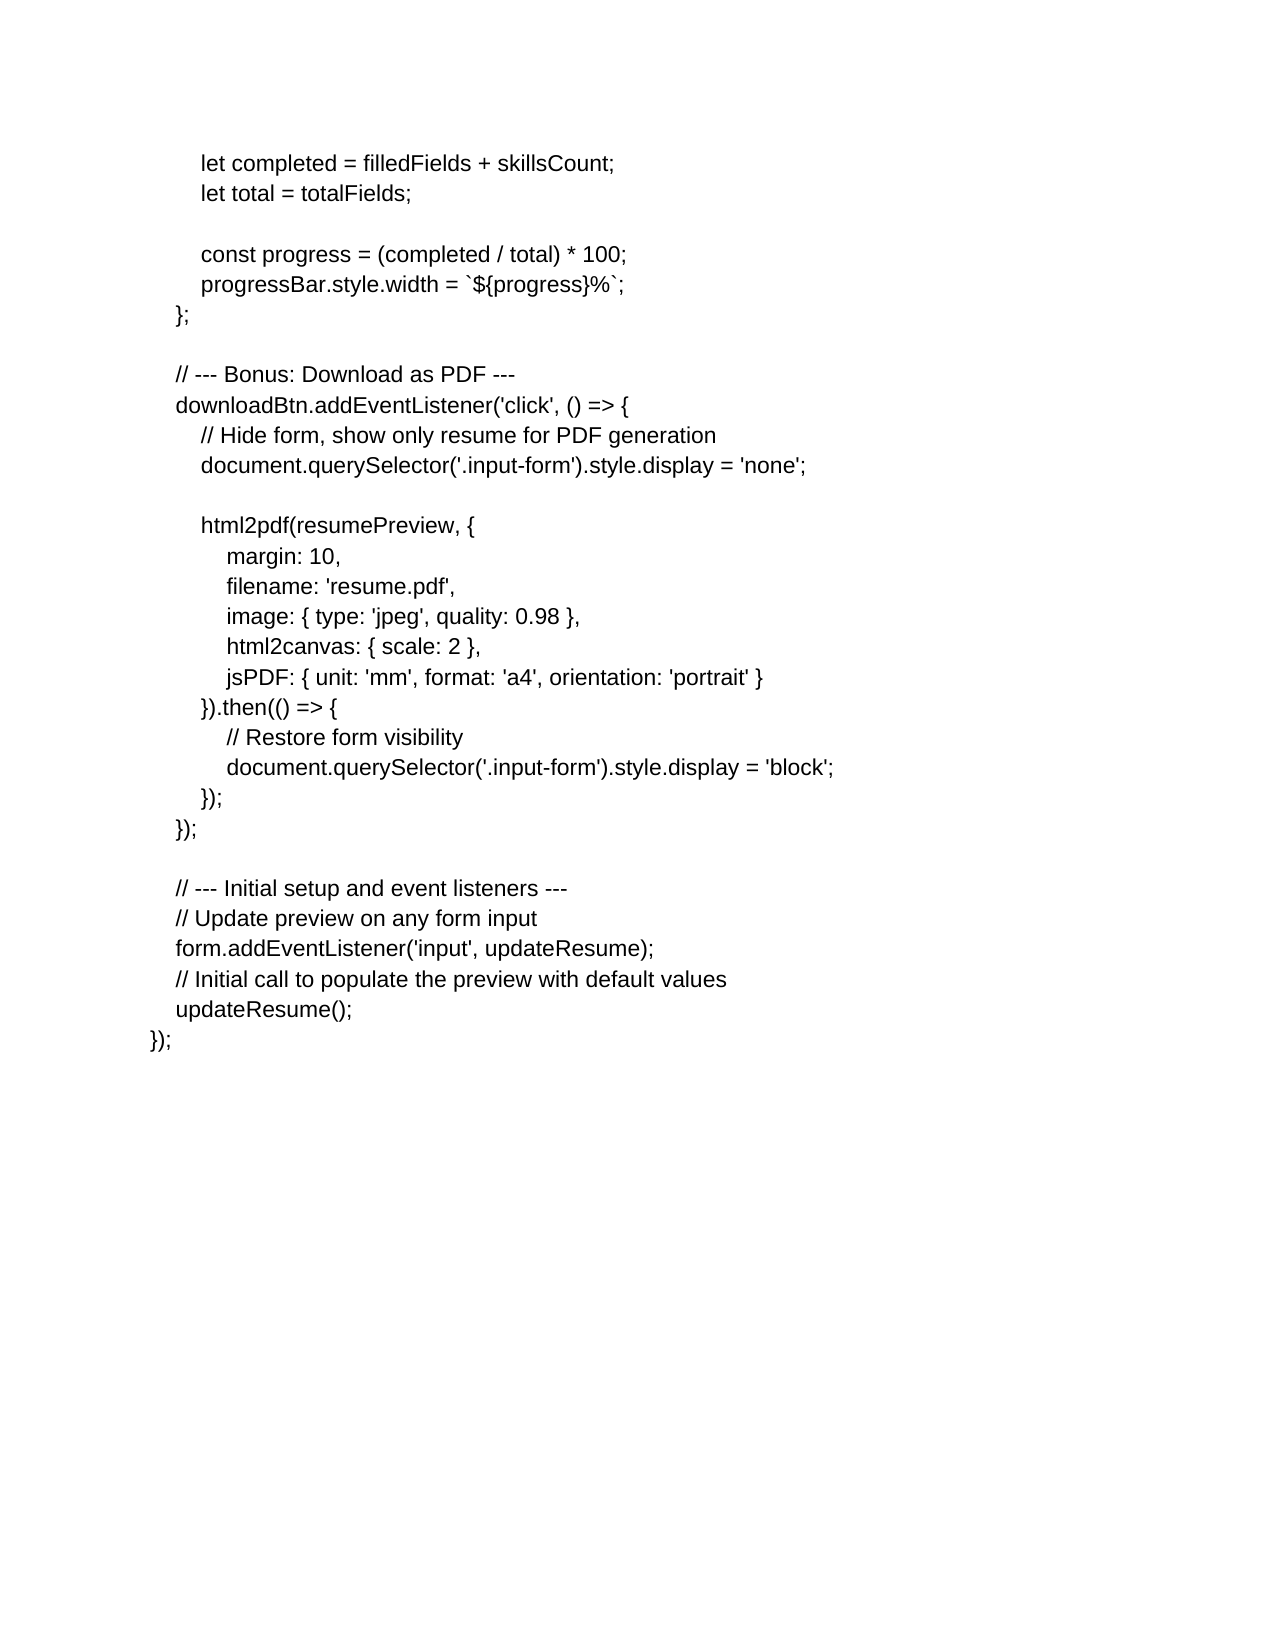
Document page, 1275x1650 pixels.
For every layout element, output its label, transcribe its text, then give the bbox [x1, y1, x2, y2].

text // Update preview on any form input [150, 905, 1125, 932]
text }).then(() => { [150, 694, 1125, 720]
text document.querySelector('.input-form').style.display = 'none'; [150, 452, 1125, 478]
text document.querySelector('.input-form').style.display = 'block'; [150, 754, 1125, 781]
text margin: 10, [150, 543, 1125, 569]
text // --- Initial setup and event listeners --- [150, 875, 1125, 901]
text jsPDF: { unit: 'mm', format: 'a4', orientation: 'portrait' } [150, 663, 1125, 690]
text // Restore form visibility [150, 724, 1125, 750]
text }; [150, 301, 1125, 327]
text let completed = filledFields + skillsCount; [150, 150, 1125, 176]
text // --- Bonus: Download as PDF --- [150, 361, 1125, 388]
text progressBar.style.width = `${progress}%`; [150, 271, 1125, 297]
text updateResume(); [150, 996, 1125, 1022]
text filename: 'resume.pdf', [150, 573, 1125, 599]
text const progress = (completed / total) * 100; [150, 241, 1125, 267]
text image: { type: 'jpeg', quality: 0.98 }, [150, 603, 1125, 629]
text // Hide form, show only resume for PDF generation [150, 422, 1125, 448]
text // Initial call to populate the preview with default values [150, 966, 1125, 992]
text }); [150, 814, 1125, 841]
text form.addEventListener('input', updateResume); [150, 935, 1125, 962]
text let total = totalFields; [150, 180, 1125, 207]
text downloadBtn.addEventListener('click', () => { [150, 392, 1125, 418]
text }); [150, 1026, 1125, 1052]
text }); [150, 784, 1125, 811]
text html2pdf(resumePreview, { [150, 512, 1125, 539]
text html2canvas: { scale: 2 }, [150, 633, 1125, 660]
